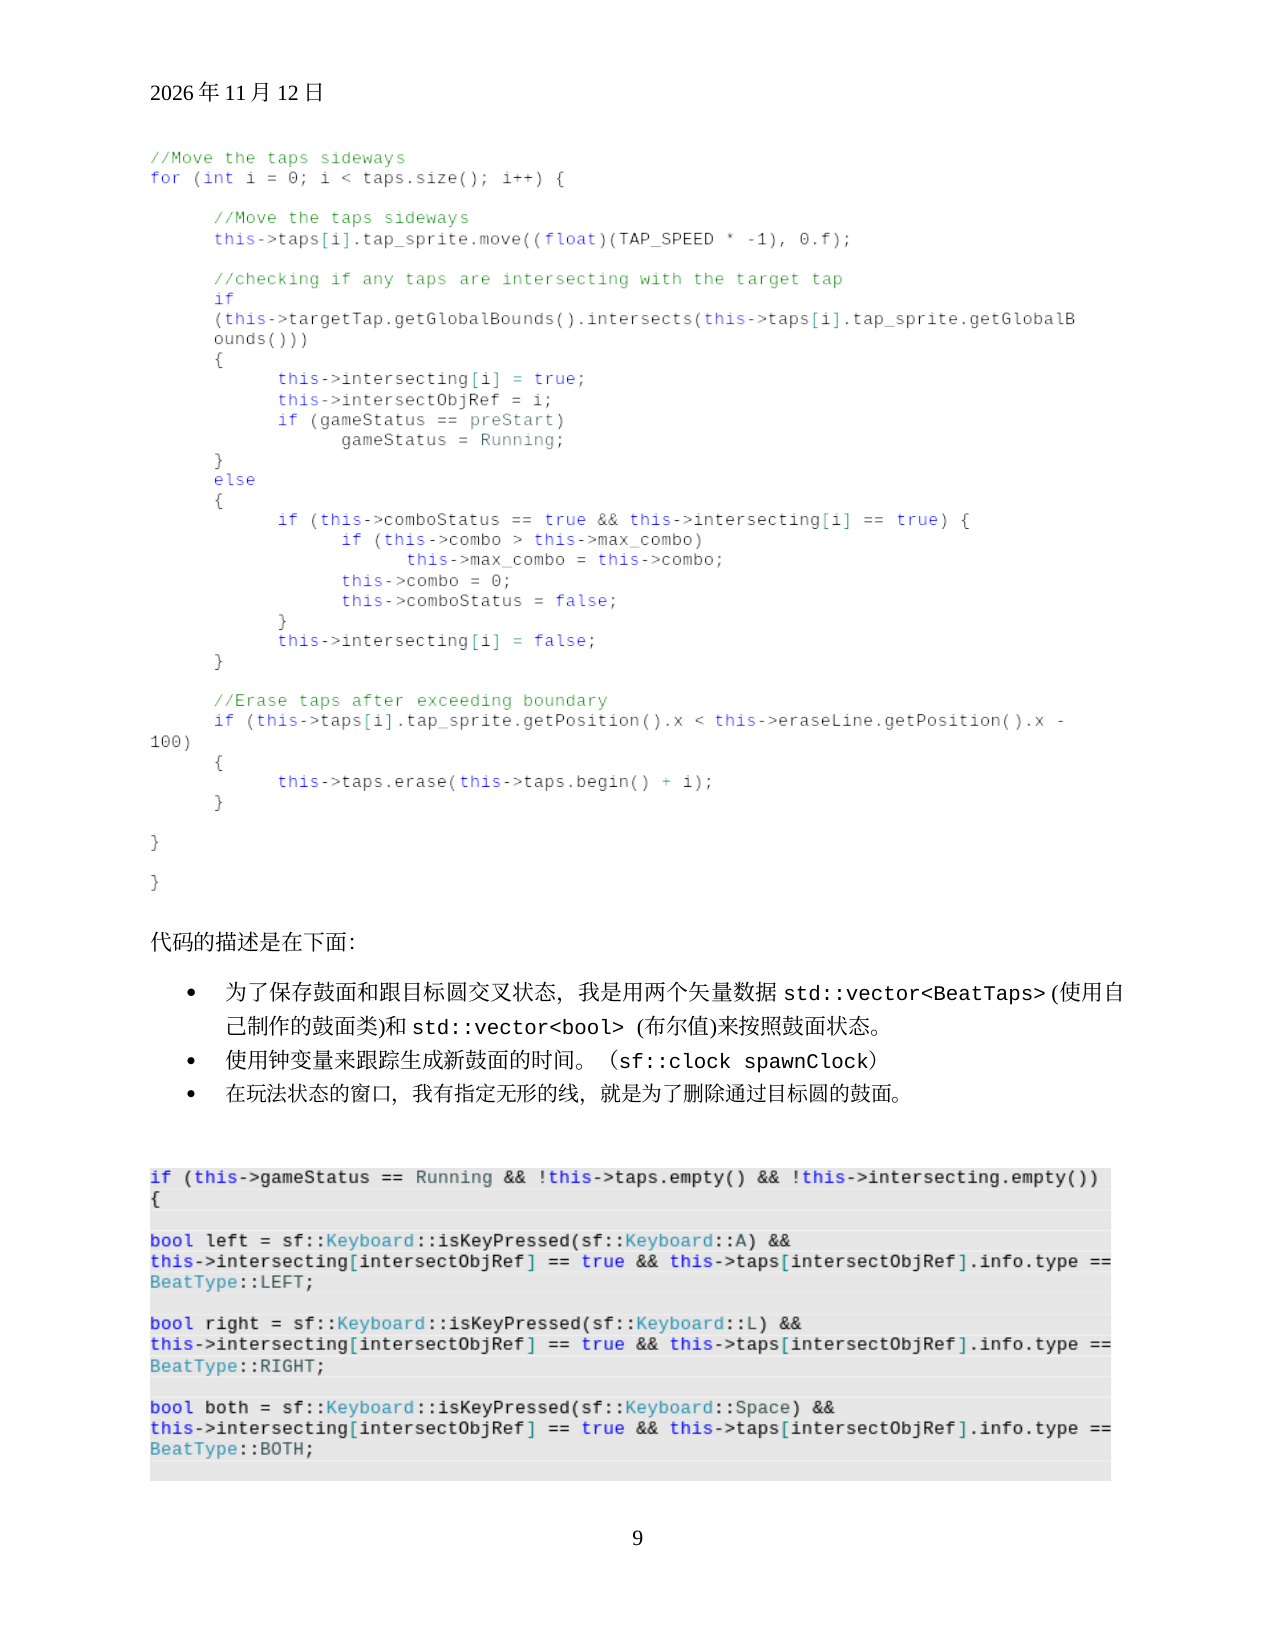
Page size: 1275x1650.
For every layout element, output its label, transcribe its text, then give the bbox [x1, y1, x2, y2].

text 代码的描述是在下面： [150, 925, 1125, 956]
list 为了保存鼓面和跟目标圆交叉状态，我是用两个矢量数据std::vector<BeatTaps> (使用自己制作的鼓面类)和std::vector<bool> (布尔值)来按照鼓面状态。 [187, 976, 1125, 1041]
list 使用钟变量来跟踪生成新鼓面的时间。（sf::clock spawnClock） [187, 1043, 1125, 1075]
list 在玩法状态的窗口，我有指定无形的线，就是为了删除通过目标圆的鼓面。 [187, 1077, 1125, 1107]
